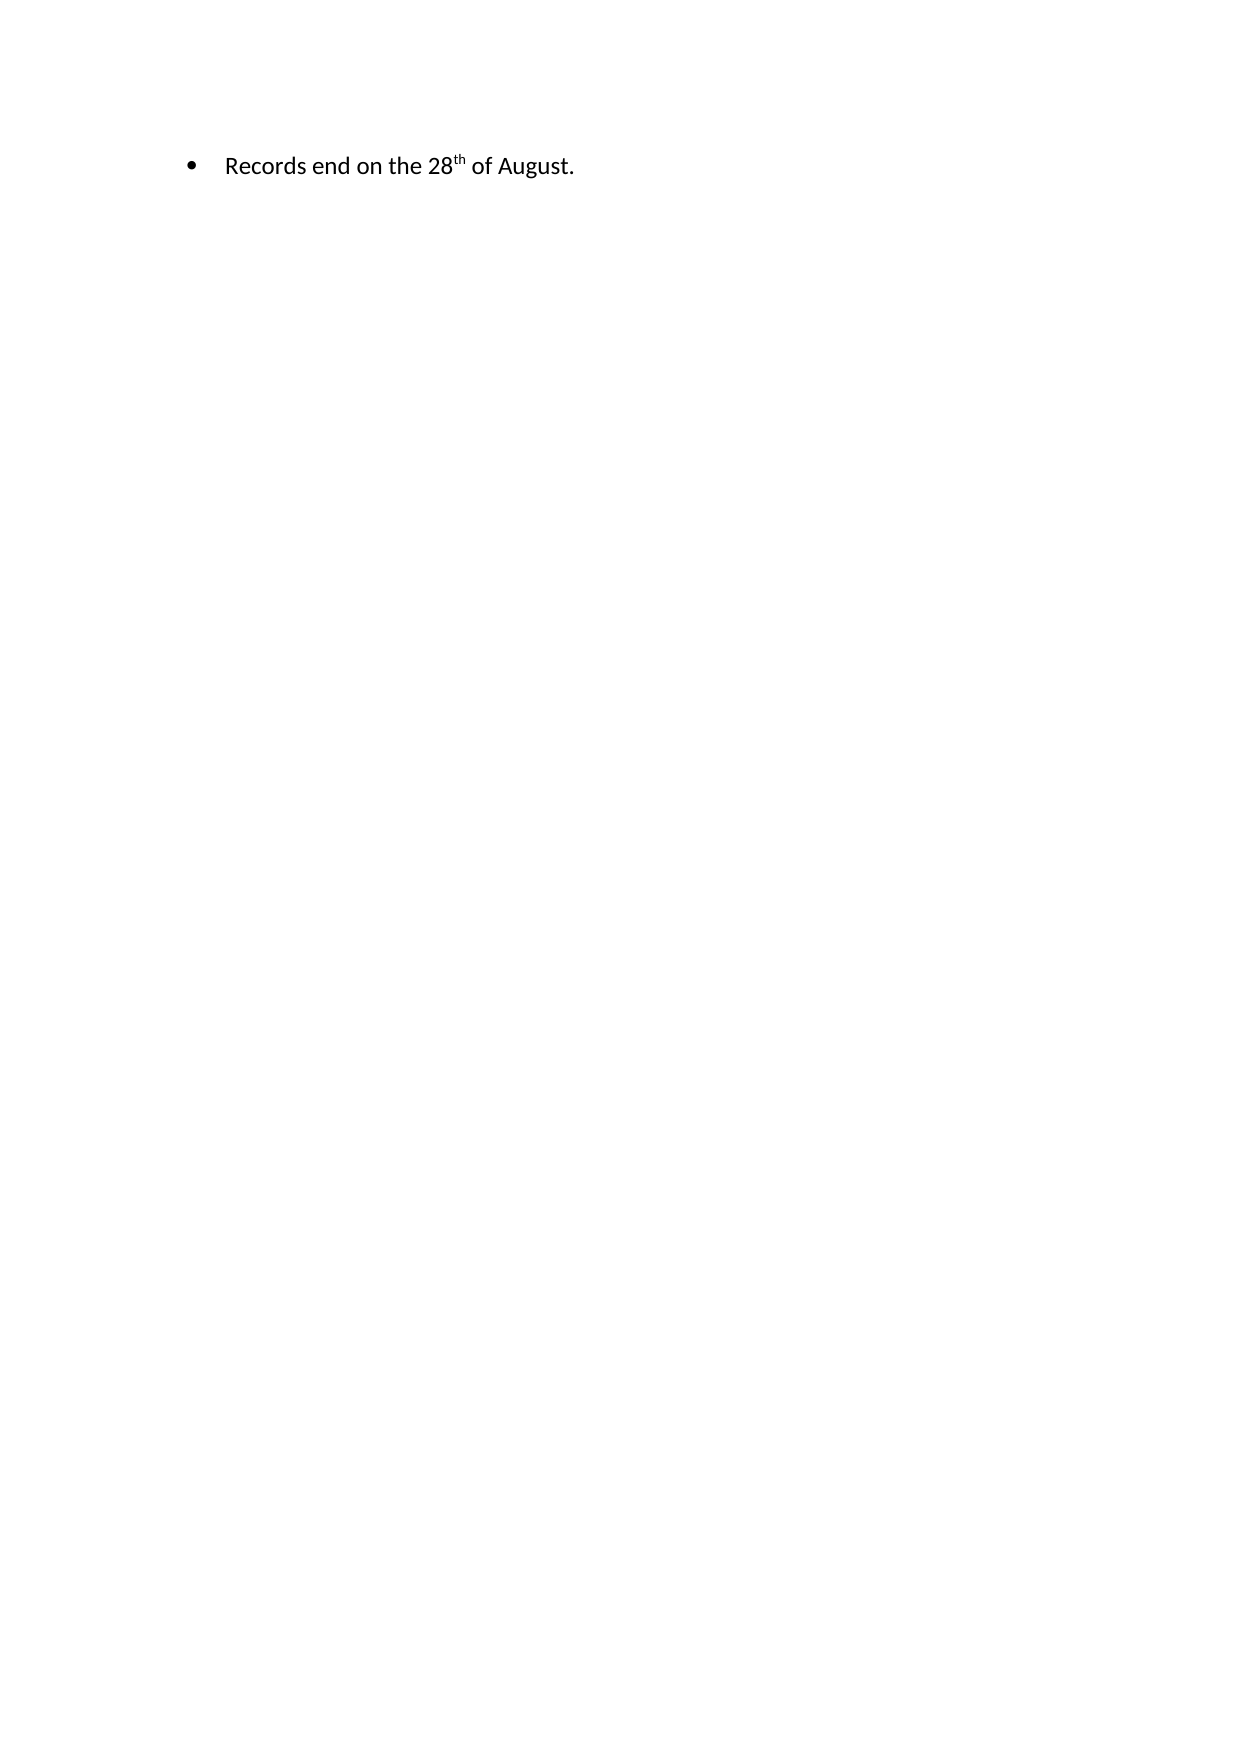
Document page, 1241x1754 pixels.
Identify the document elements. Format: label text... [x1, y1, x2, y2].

list Records end on the 28th of August. [187, 150, 1090, 181]
